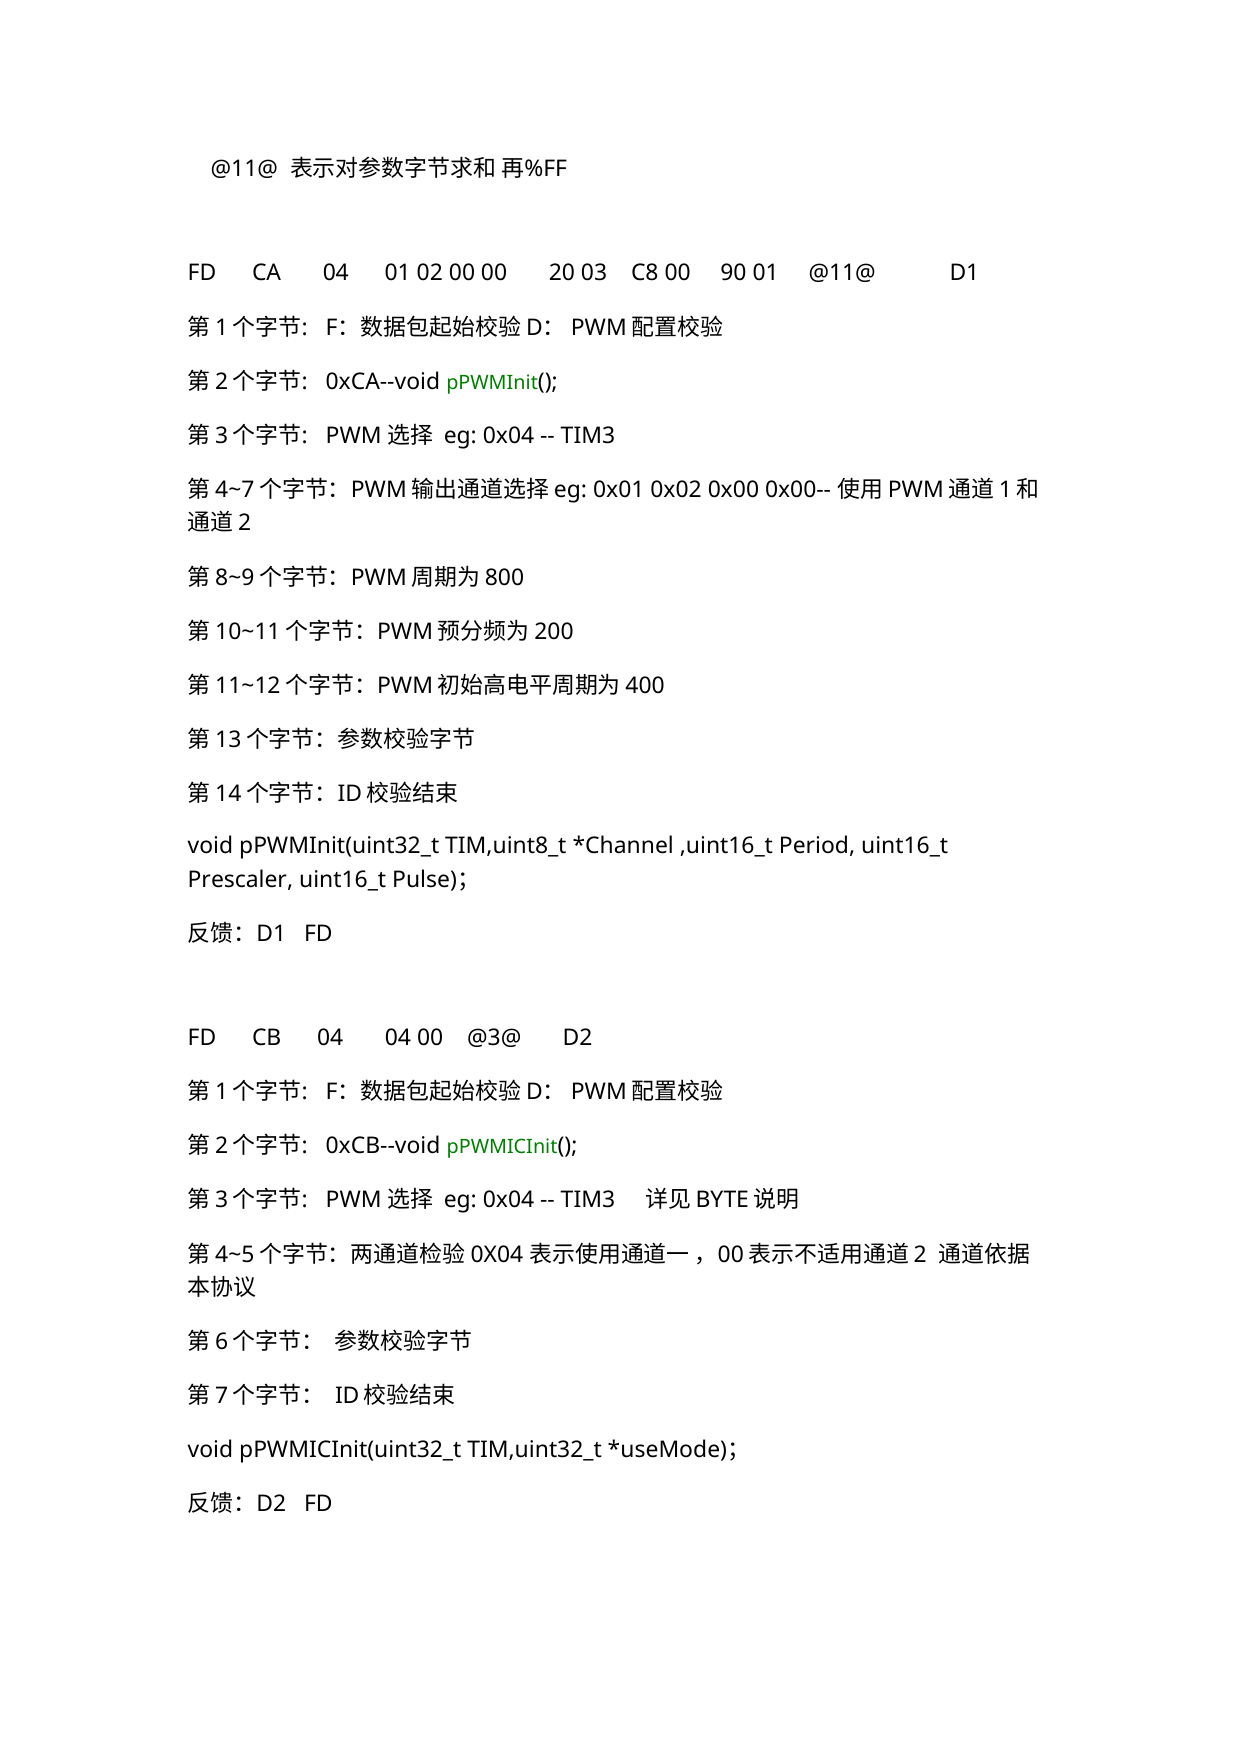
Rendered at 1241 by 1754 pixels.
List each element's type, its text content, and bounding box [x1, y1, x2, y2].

text 第10~11个字节：PWM预分频为 200 [187, 612, 1053, 646]
text 第2个字节: 0xCB--void pPWMICInit(); [187, 1127, 1053, 1160]
text 第3个字节: PWM 选择 eg: 0x04 -- TIM3 [187, 417, 1053, 450]
text 第14个字节：ID校验结束 [187, 775, 1053, 808]
text @11@ 表示对参数字节求和 再%FF [187, 150, 1053, 183]
text 第1个字节: F：数据包起始校验 D： PWM配置校验 [187, 308, 1053, 342]
text 第8~9个字节：PWM周期为800 [187, 558, 1053, 592]
text 第6个字节： 参数校验字节 [187, 1323, 1053, 1356]
text 反馈：D1 FD [187, 914, 1053, 948]
text void pPWMInit(uint32_t TIM,uint8_t *Channel ,uint16_t Period, uint16_t Prescaler, uint16_t Pulse)； [187, 829, 1053, 894]
text 第13个字节：参数校验字节 [187, 721, 1053, 754]
text FD CA 04 01 02 00 00 20 03 C8 00 90 01 @11@ D1 [187, 256, 1053, 287]
text FD CB 04 04 00 @3@ D2 [187, 1021, 1053, 1052]
text 第7个字节： ID校验结束 [187, 1377, 1053, 1410]
text 第4~7个字节：PWM输出通道选择 eg: 0x01 0x02 0x00 0x00-- 使用PWM通道1和通道2 [187, 471, 1053, 537]
text 第1个字节: F：数据包起始校验 D： PWM配置校验 [187, 1073, 1053, 1106]
text 第3个字节: PWM 选择 eg: 0x04 -- TIM3 详见BYTE说明 [187, 1181, 1053, 1214]
text 第4~5个字节：两通道检验 0X04 表示使用通道一 ，00表示不适用通道2 通道依据本协议 [187, 1235, 1053, 1302]
text 反馈：D2 FD [187, 1485, 1053, 1519]
text void pPWMICInit(uint32_t TIM,uint32_t *useMode)； [187, 1431, 1053, 1464]
text 第2个字节: 0xCA--void pPWMInit(); [187, 362, 1053, 396]
text 第11~12个字节：PWM初始高电平周期为400 [187, 667, 1053, 700]
